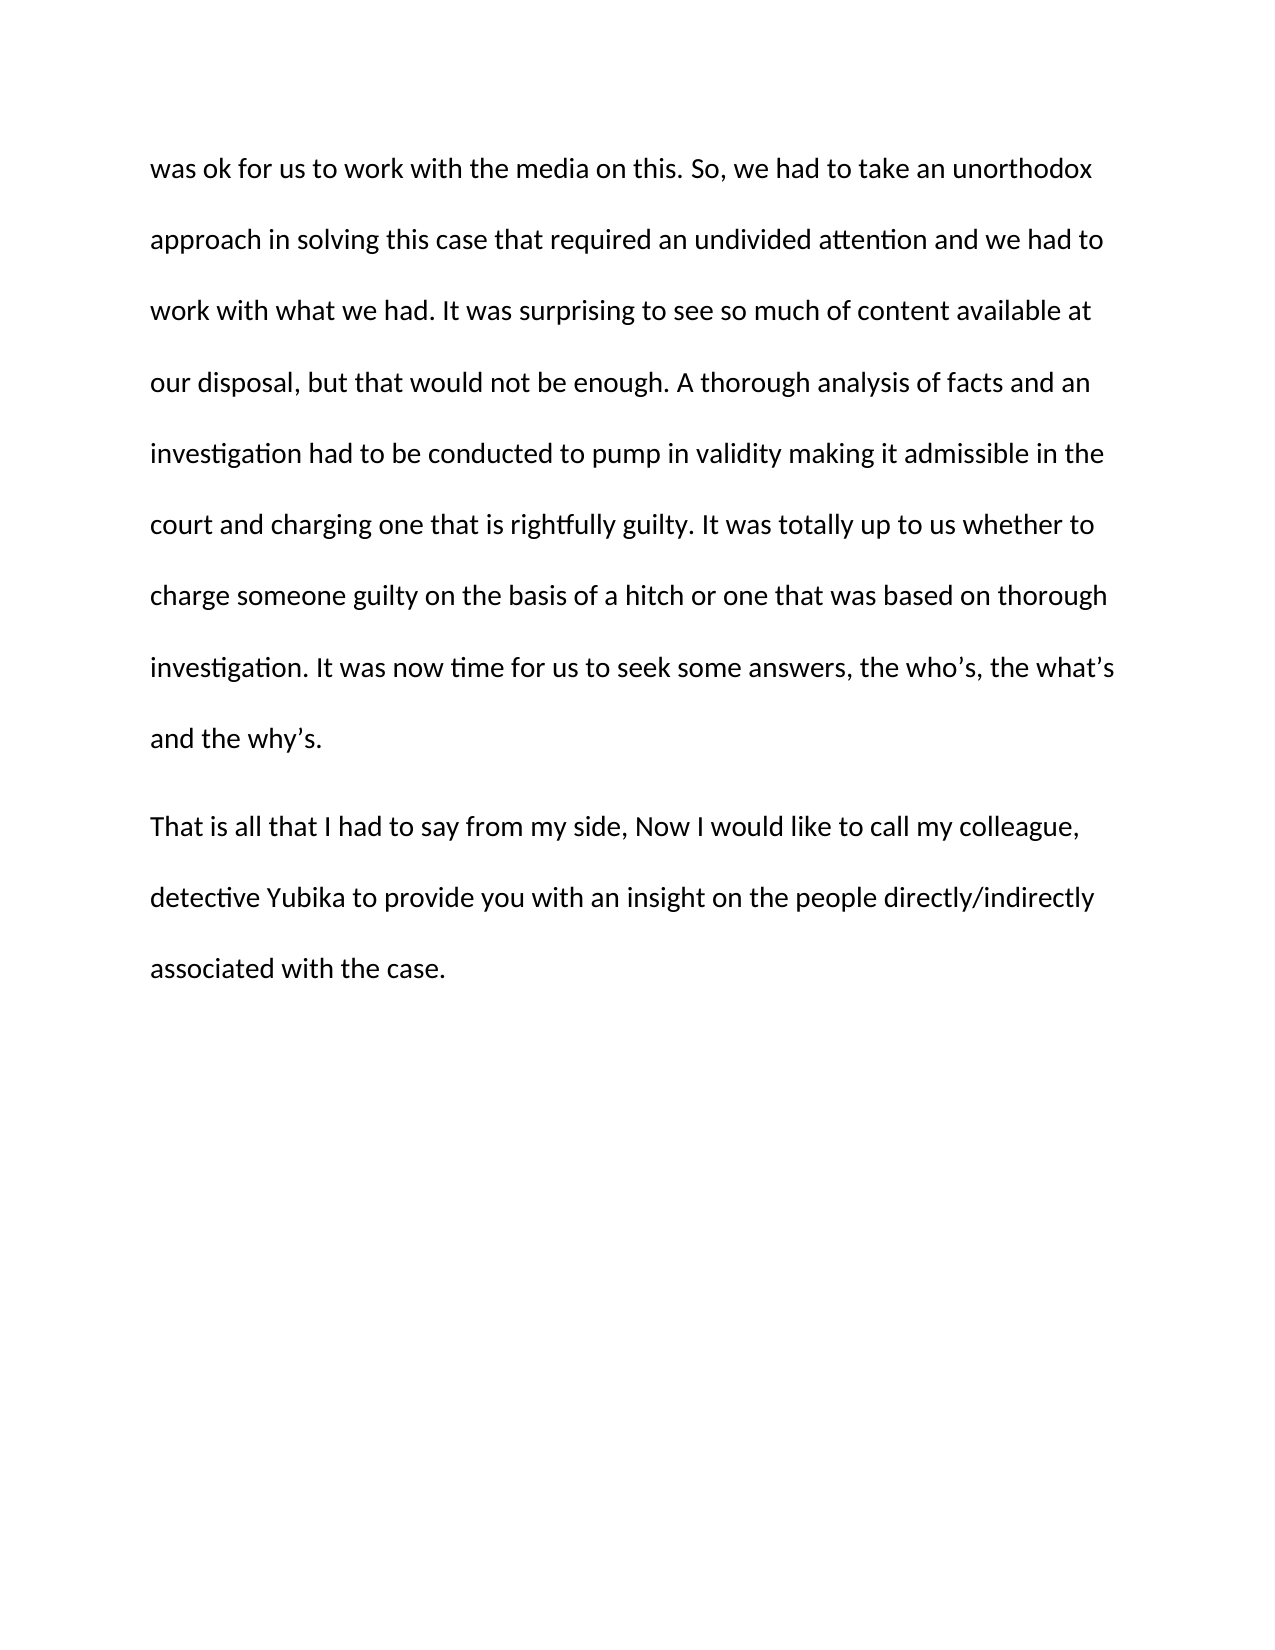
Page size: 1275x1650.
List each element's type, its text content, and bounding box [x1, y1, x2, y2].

text That is all that I had to say from my side, Now I would like to call my colleague, detective Yubika to provide you with an insight on the people directly/indirectly associated with the case. [150, 808, 1125, 986]
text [150, 150, 1125, 756]
